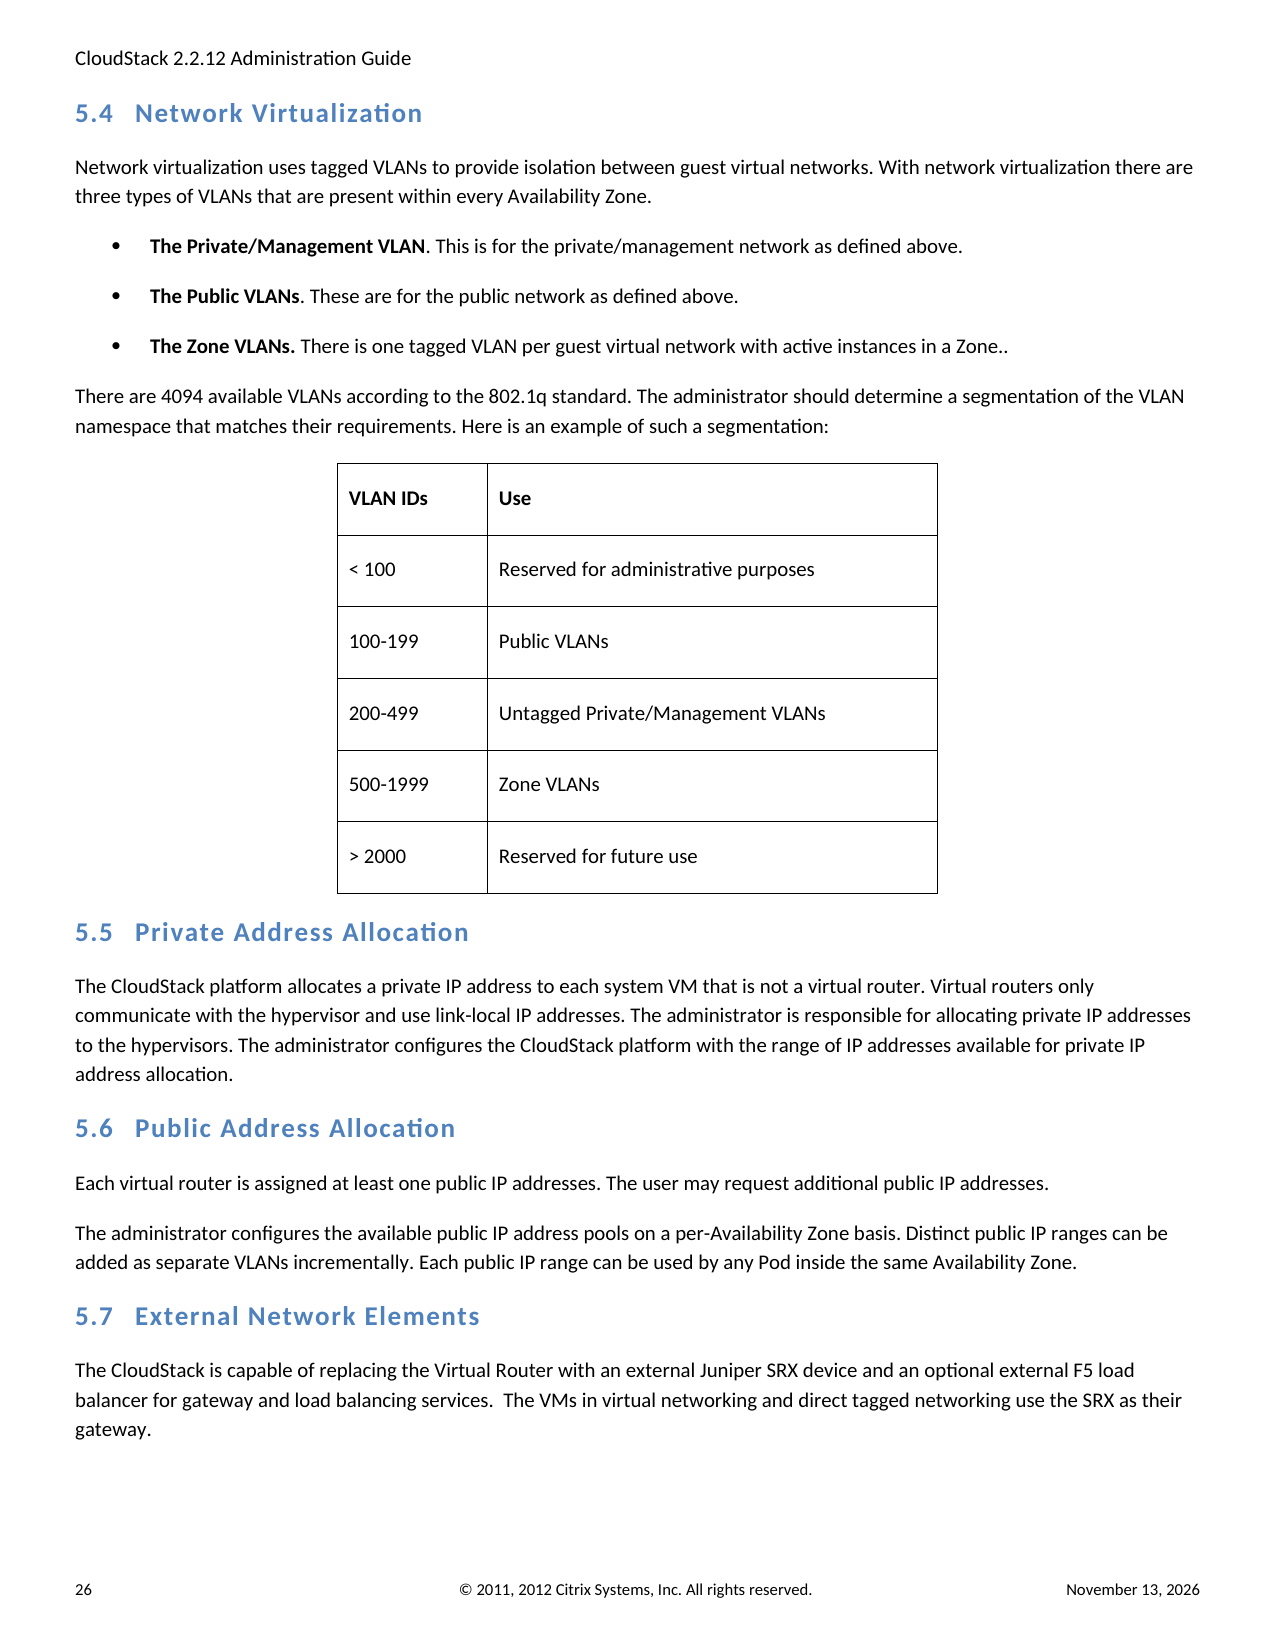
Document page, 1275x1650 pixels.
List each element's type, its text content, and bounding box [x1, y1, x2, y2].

text There are 4094 available VLANs according to the 802.1q standard. The administrator should determine a segmentation of the VLAN namespace that matches their requirements. Here is an example of such a segmentation: [75, 384, 1200, 438]
table_cell 500-1999 [338, 751, 487, 821]
table_cell 200-499 [338, 679, 487, 749]
list The Zone VLANs. There is one tagged VLAN per guest virtual network with active instances in a Zone.. [112, 334, 1200, 359]
text The CloudStack is capable of replacing the Virtual Router with an external Juniper SRX device and an optional external F5 load balancer for gateway and load balancing services. The VMs in virtual networking and direct tagged networking use the SRX as their gateway. [75, 1358, 1200, 1441]
table_header VLAN IDs [338, 464, 487, 534]
table_cell < 100 [338, 536, 487, 606]
list The Public VLANs. These are for the public network as defined above. [112, 284, 1200, 309]
table_cell > 2000 [338, 822, 487, 893]
subtitle Network Virtualization [75, 96, 1200, 129]
table_cell Public VLANs [488, 607, 937, 678]
text The CloudStack platform allocates a private IP address to each system VM that is not a virtual router. Virtual routers only communicate with the hypervisor and use link-local IP addresses. The administrator is responsible for allocating private IP addresses to the hypervisors. The administrator configures the CloudStack platform with the range of IP addresses available for private IP address allocation. [75, 973, 1200, 1086]
subtitle Private Address Allocation [75, 915, 1200, 948]
table_cell Reserved for future use [488, 822, 937, 893]
text The administrator configures the available public IP address pools on a per-Availability Zone basis. Distinct public IP ranges can be added as separate VLANs incrementally. Each public IP range can be used by any Pod inside the same Availability Zone. [75, 1220, 1200, 1274]
list The Private/Management VLAN. This is for the private/management network as defined above. [112, 234, 1200, 259]
subtitle External Network Elements [75, 1299, 1200, 1332]
text Network virtualization uses tagged VLANs to provide isolation between guest virtual networks. With network virtualization there are three types of VLANs that are present within every Availability Zone. [75, 154, 1200, 209]
table_cell Untagged Private/Management VLANs [488, 679, 937, 749]
text Each virtual router is assigned at least one public IP addresses. The user may request additional public IP addresses. [75, 1170, 1200, 1195]
table_header Use [488, 464, 937, 534]
table_cell Reserved for administrative purposes [488, 536, 937, 606]
subtitle Public Address Allocation [75, 1111, 1200, 1144]
table_cell Zone VLANs [488, 751, 937, 821]
table_cell 100-199 [338, 607, 487, 678]
